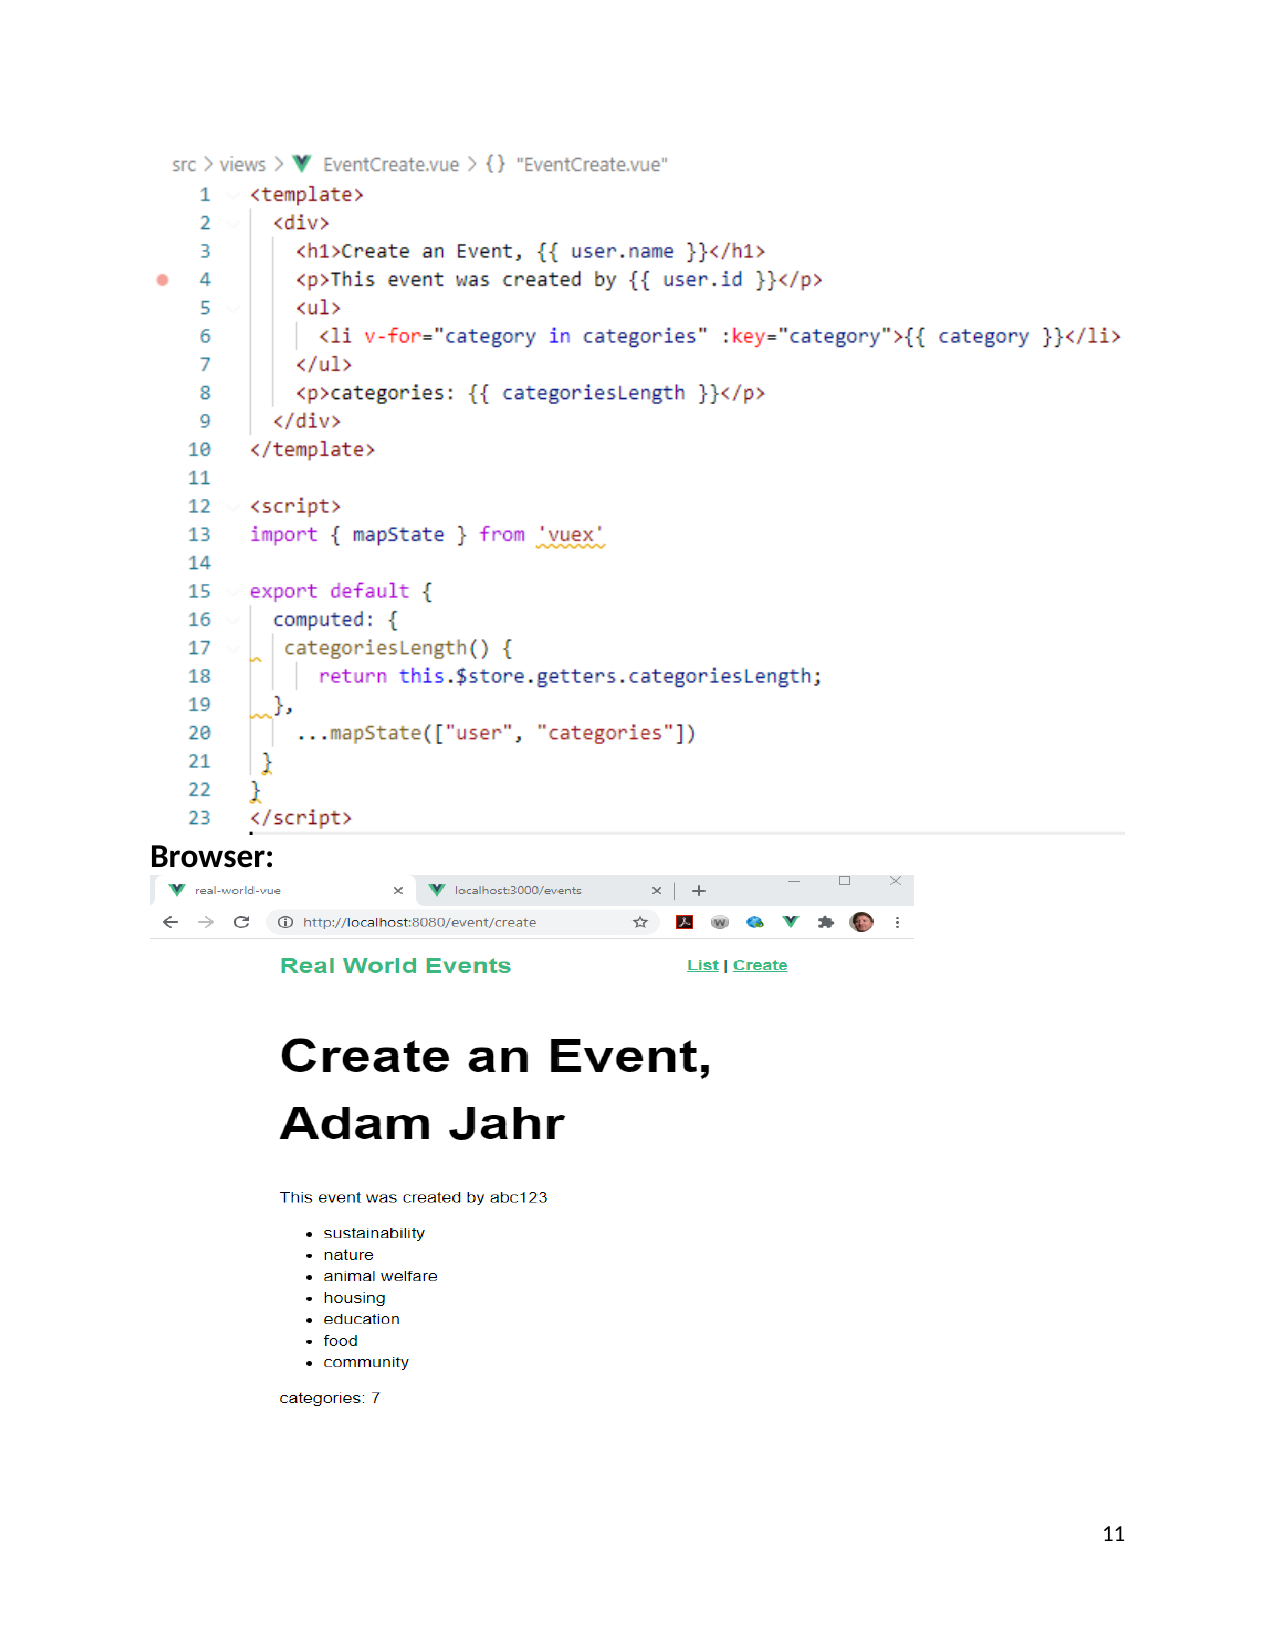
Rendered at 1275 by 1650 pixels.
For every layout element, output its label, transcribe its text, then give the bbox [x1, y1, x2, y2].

picture [150, 875, 914, 1410]
text Browser: [150, 835, 1125, 875]
picture [150, 150, 1125, 835]
